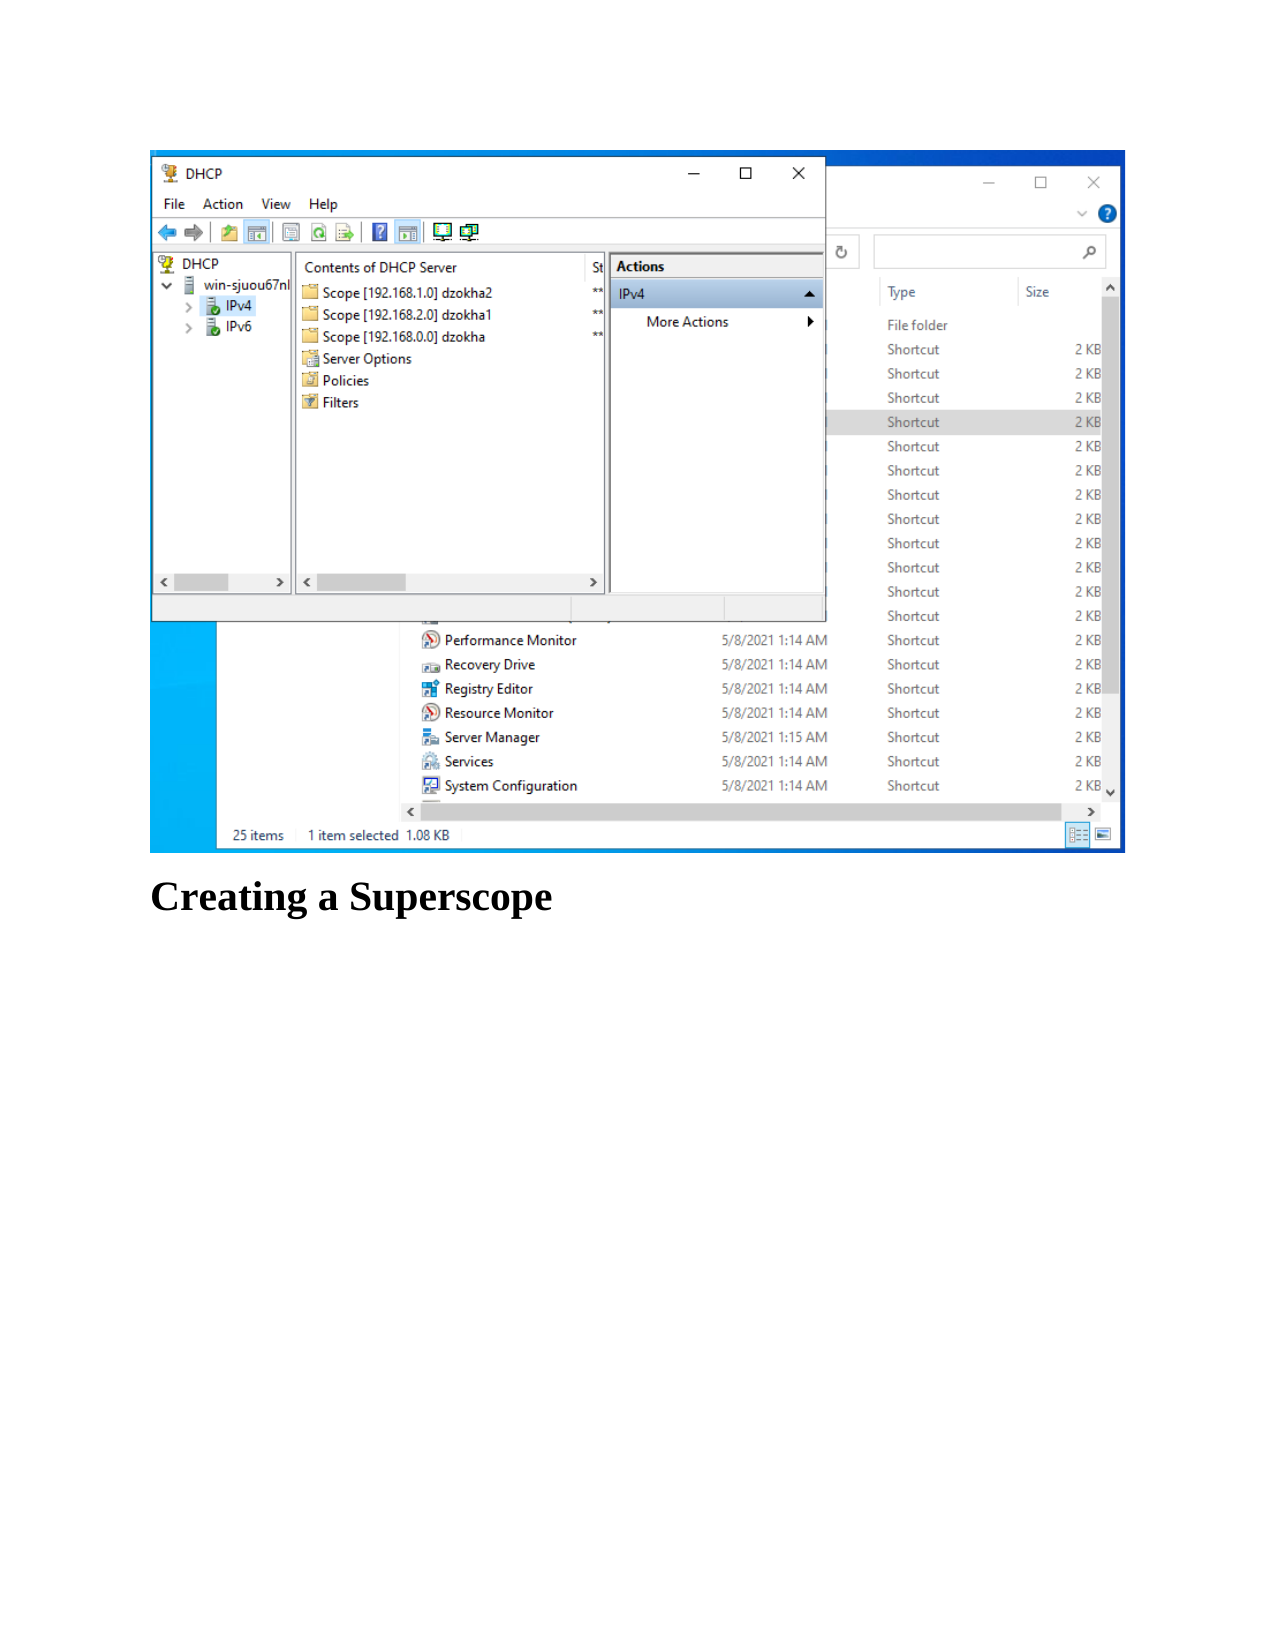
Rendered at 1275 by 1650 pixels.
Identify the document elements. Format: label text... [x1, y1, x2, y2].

text Creating a Superscope [150, 871, 1125, 919]
picture [150, 150, 1125, 853]
